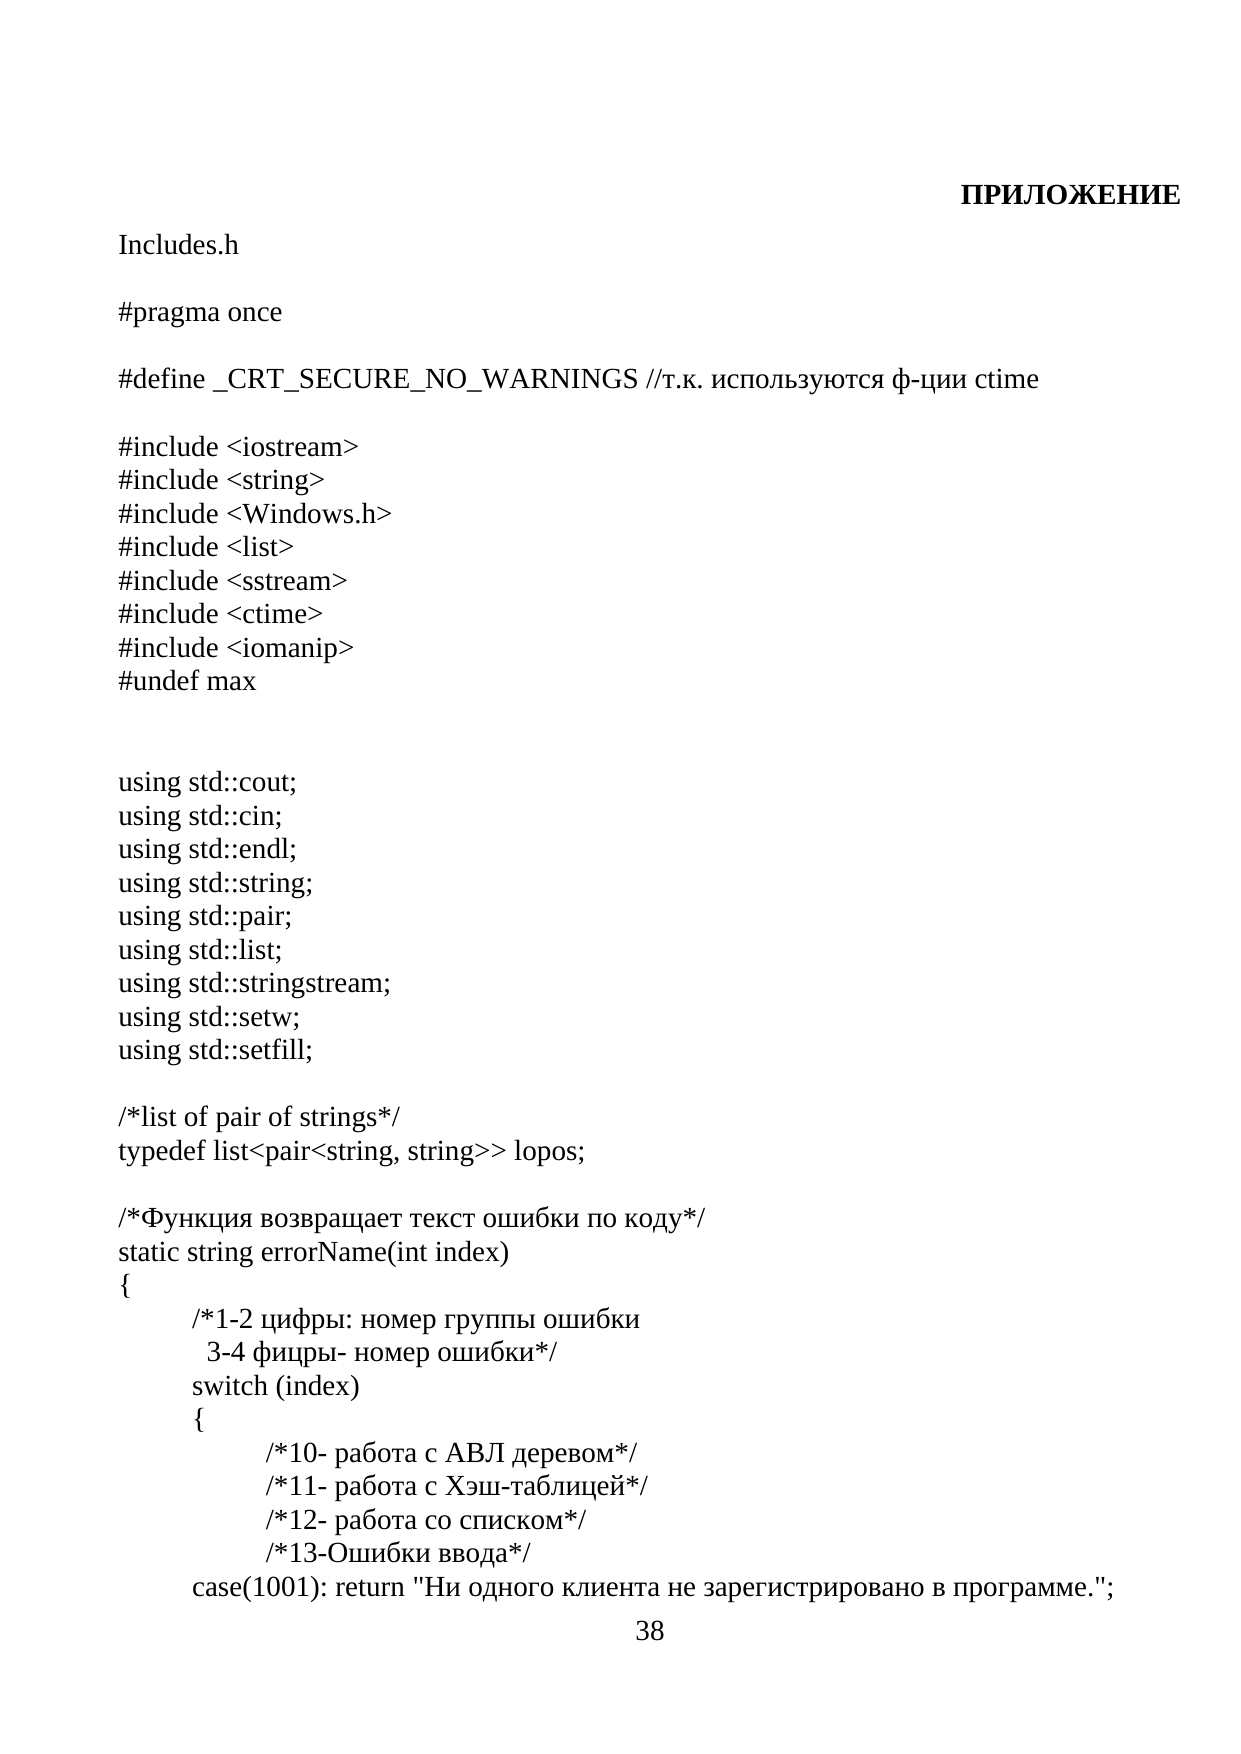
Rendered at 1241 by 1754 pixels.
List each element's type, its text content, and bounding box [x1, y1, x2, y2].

text using std::cin; [118, 798, 1181, 831]
text using std::cout; [118, 764, 1181, 798]
text #include <iostream> [118, 429, 1181, 462]
text case(1001): return "Ни одного клиента не зарегистрировано в программе."; [118, 1569, 1181, 1603]
text static string errorName(int index) [118, 1234, 1181, 1267]
text { [118, 1267, 1181, 1301]
text /*1-2 цифры: номер группы ошибки [118, 1301, 1181, 1334]
text typedef list<pair<string, string>> lopos; [118, 1133, 1181, 1167]
text #include <iomanip> [118, 630, 1181, 663]
text using std::stringstream; [118, 965, 1181, 999]
text /*list of pair of strings*/ [118, 1099, 1181, 1133]
text #include <sstream> [118, 563, 1181, 596]
text /*11- работа с Хэш-таблицей*/ [118, 1468, 1181, 1502]
text #include <list> [118, 529, 1181, 563]
text /*Функция возвращает текст ошибки по коду*/ [118, 1200, 1181, 1234]
text { [118, 1401, 1181, 1435]
text using std::endl; [118, 831, 1181, 865]
text using std::pair; [118, 898, 1181, 932]
text /*13-Ошибки ввода*/ [118, 1536, 1181, 1569]
text ПРИЛОЖЕНИЕ [118, 177, 1181, 211]
text using std::string; [118, 865, 1181, 898]
text #include <Windows.h> [118, 496, 1181, 529]
text /*10- работа с АВЛ деревом*/ [118, 1435, 1181, 1468]
text /*12- работа со списком*/ [118, 1502, 1181, 1536]
text using std::setfill; [118, 1032, 1181, 1066]
text switch (index) [118, 1368, 1181, 1401]
text 3-4 фицры- номер ошибки*/ [118, 1334, 1181, 1368]
text Includes.h [118, 227, 1181, 261]
text using std::list; [118, 932, 1181, 965]
text #define _CRT_SECURE_NO_WARNINGS //т.к. используются ф-ции ctime [118, 362, 1181, 395]
text #include <ctime> [118, 596, 1181, 630]
text #include <string> [118, 462, 1181, 496]
text #undef max [118, 663, 1181, 697]
text using std::setw; [118, 999, 1181, 1032]
text #pragma once [118, 294, 1181, 328]
